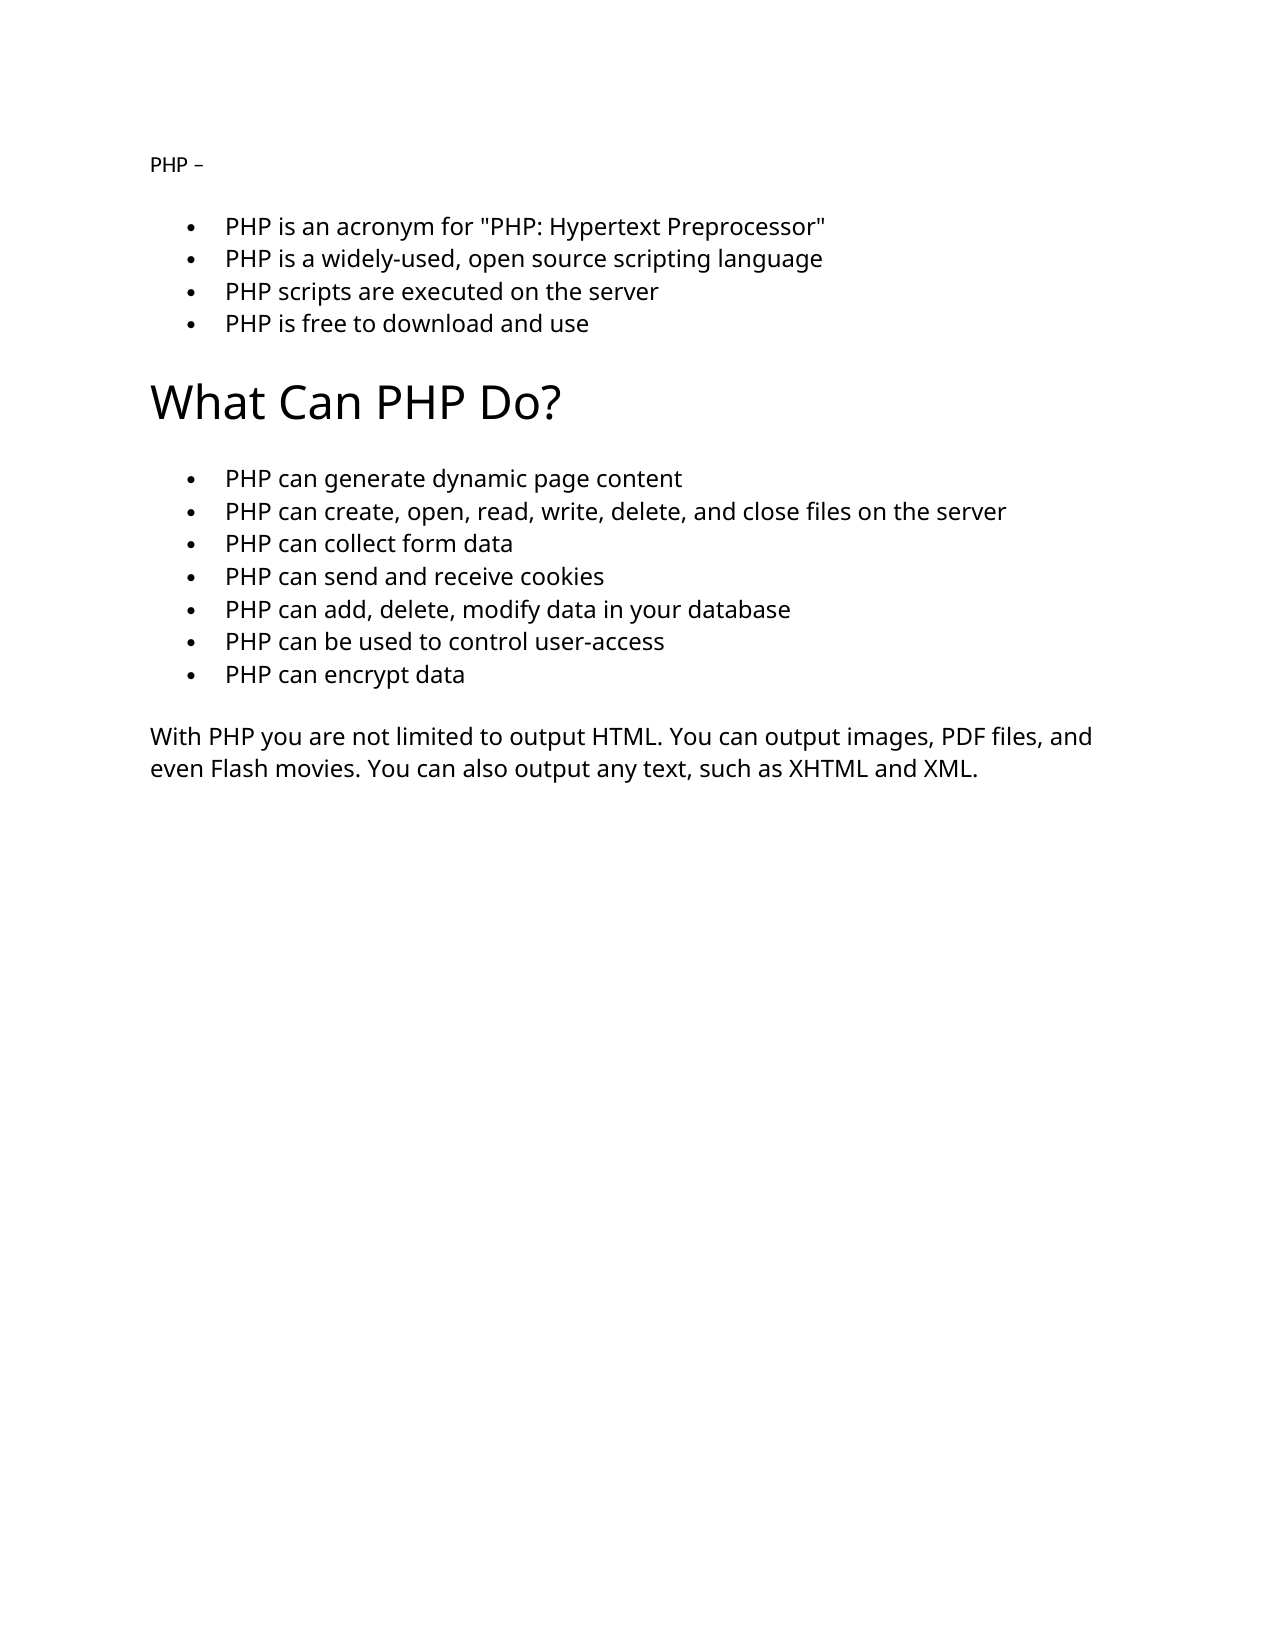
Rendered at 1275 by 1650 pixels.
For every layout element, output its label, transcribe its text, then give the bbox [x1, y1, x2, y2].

text What Can PHP Do? [150, 369, 1125, 433]
text PHP – [150, 150, 1125, 178]
list PHP can create, open, read, write, delete, and close files on the server [187, 494, 1125, 527]
list PHP can add, delete, modify data in your database [187, 592, 1125, 625]
list PHP scripts are executed on the server [187, 274, 1125, 307]
list PHP can collect form data [187, 527, 1125, 560]
list PHP is free to download and use [187, 307, 1125, 340]
text With PHP you are not limited to output HTML. You can output images, PDF files, and even Flash movies. You can also output any text, such as XHTML and XML. [150, 719, 1125, 784]
list PHP can send and receive cookies [187, 560, 1125, 592]
list PHP can encrypt data [187, 658, 1125, 690]
list PHP is a widely-used, open source scripting language [187, 242, 1125, 274]
list PHP can generate dynamic page content [187, 462, 1125, 494]
list PHP can be used to control user-access [187, 625, 1125, 658]
list PHP is an acronym for "PHP: Hypertext Preprocessor" [187, 209, 1125, 242]
